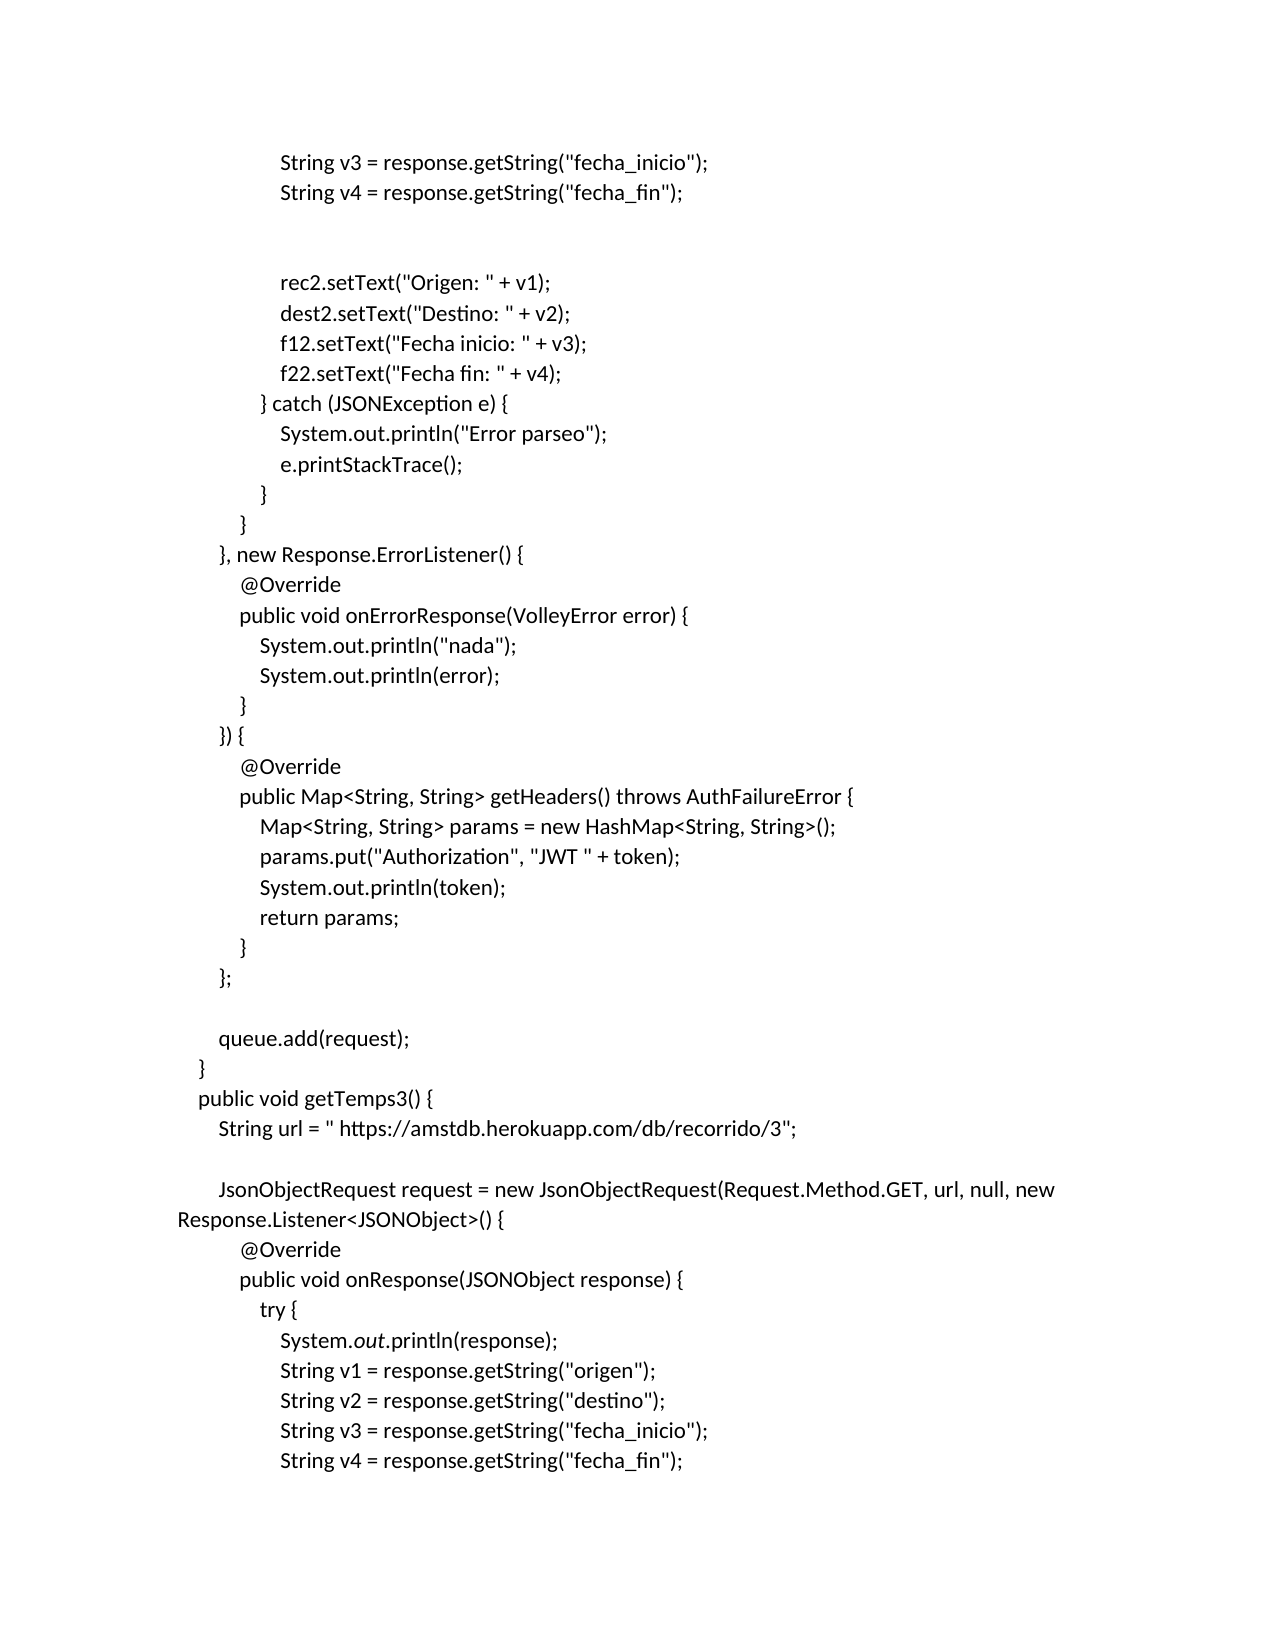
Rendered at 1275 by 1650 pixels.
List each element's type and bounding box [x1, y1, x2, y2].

text [177, 148, 1098, 1474]
